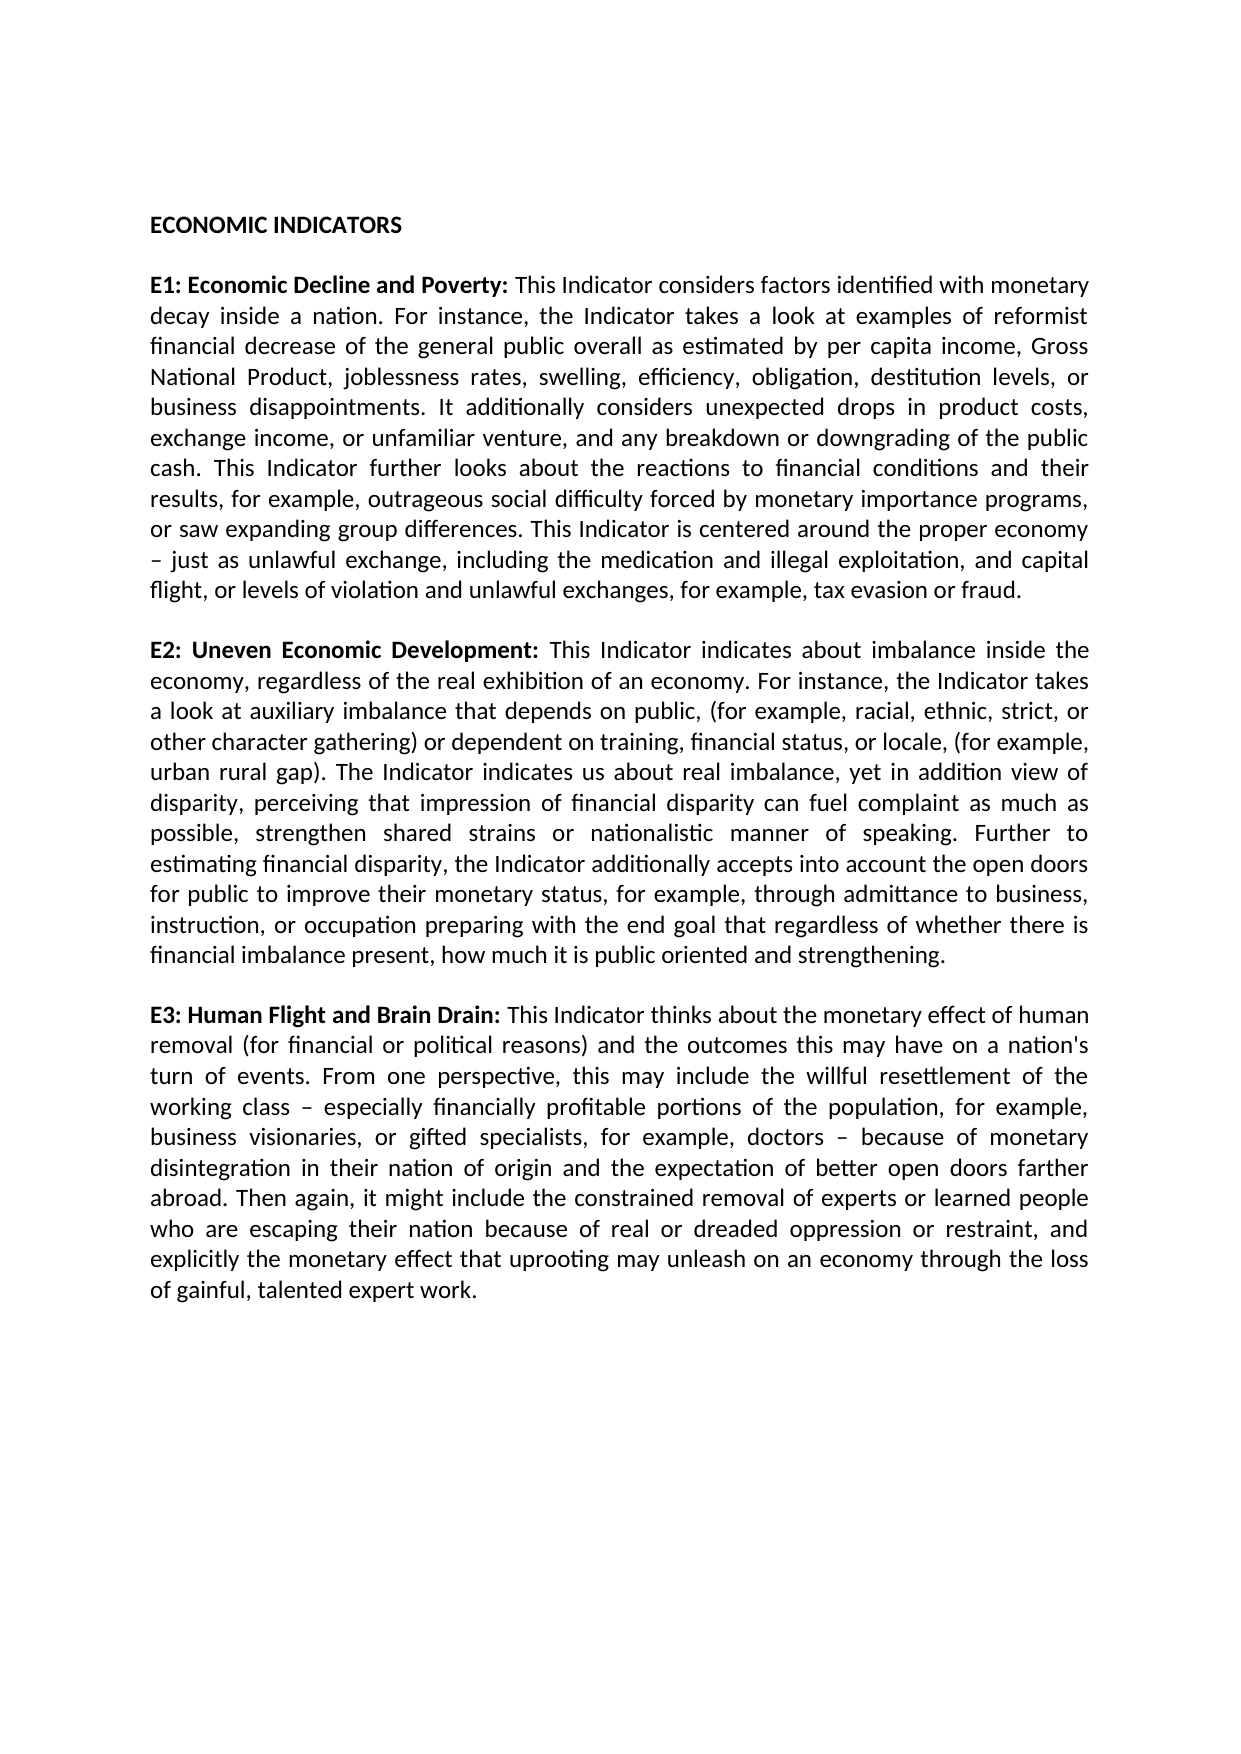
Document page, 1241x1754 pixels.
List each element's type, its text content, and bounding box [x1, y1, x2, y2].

subtitle E3: Human Flight and Brain Drain: This Indicator thinks about the monetary effect of human removal (for financial or political reasons) and the outcomes this may have on a nation's turn of events. From one perspective, this may include the willful resettlement of the working class – especially financially profitable portions of the population, for example, business visionaries, or gifted specialists, for example, doctors – because of monetary disintegration in their nation of origin and the expectation of better open doors farther abroad. Then again, it might include the constrained removal of experts or learned people who are escaping their nation because of real or dreaded oppression or restraint, and explicitly the monetary effect that uprooting may unleash on an economy through the loss of gainful, talented expert work. [150, 999, 1090, 1304]
subtitle E1: Economic Decline and Poverty: This Indicator considers factors identified with monetary decay inside a nation. For instance, the Indicator takes a look at examples of reformist financial decrease of the general public overall as estimated by per capita income, Gross National Product, joblessness rates, swelling, efficiency, obligation, destitution levels, or business disappointments. It additionally considers unexpected drops in product costs, exchange income, or unfamiliar venture, and any breakdown or downgrading of the public cash. This Indicator further looks about the reactions to financial conditions and their results, for example, outrageous social difficulty forced by monetary importance programs, or saw expanding group differences. This Indicator is centered around the proper economy – just as unlawful exchange, including the medication and illegal exploitation, and capital flight, or levels of violation and unlawful exchanges, for example, tax evasion or fraud. [150, 269, 1090, 605]
text ECONOMIC INDICATORS [150, 210, 1090, 240]
subtitle E2: Uneven Economic Development: This Indicator indicates about imbalance inside the economy, regardless of the real exhibition of an economy. For instance, the Indicator takes a look at auxiliary imbalance that depends on public, (for example, racial, ethnic, strict, or other character gathering) or dependent on training, financial status, or locale, (for example, urban rural gap). The Indicator indicates us about real imbalance, yet in addition view of disparity, perceiving that impression of financial disparity can fuel complaint as much as possible, strengthen shared strains or nationalistic manner of speaking. Further to estimating financial disparity, the Indicator additionally accepts into account the open doors for public to improve their monetary status, for example, through admittance to business, instruction, or occupation preparing with the end goal that regardless of whether there is financial imbalance present, how much it is public oriented and strengthening. [150, 634, 1090, 970]
